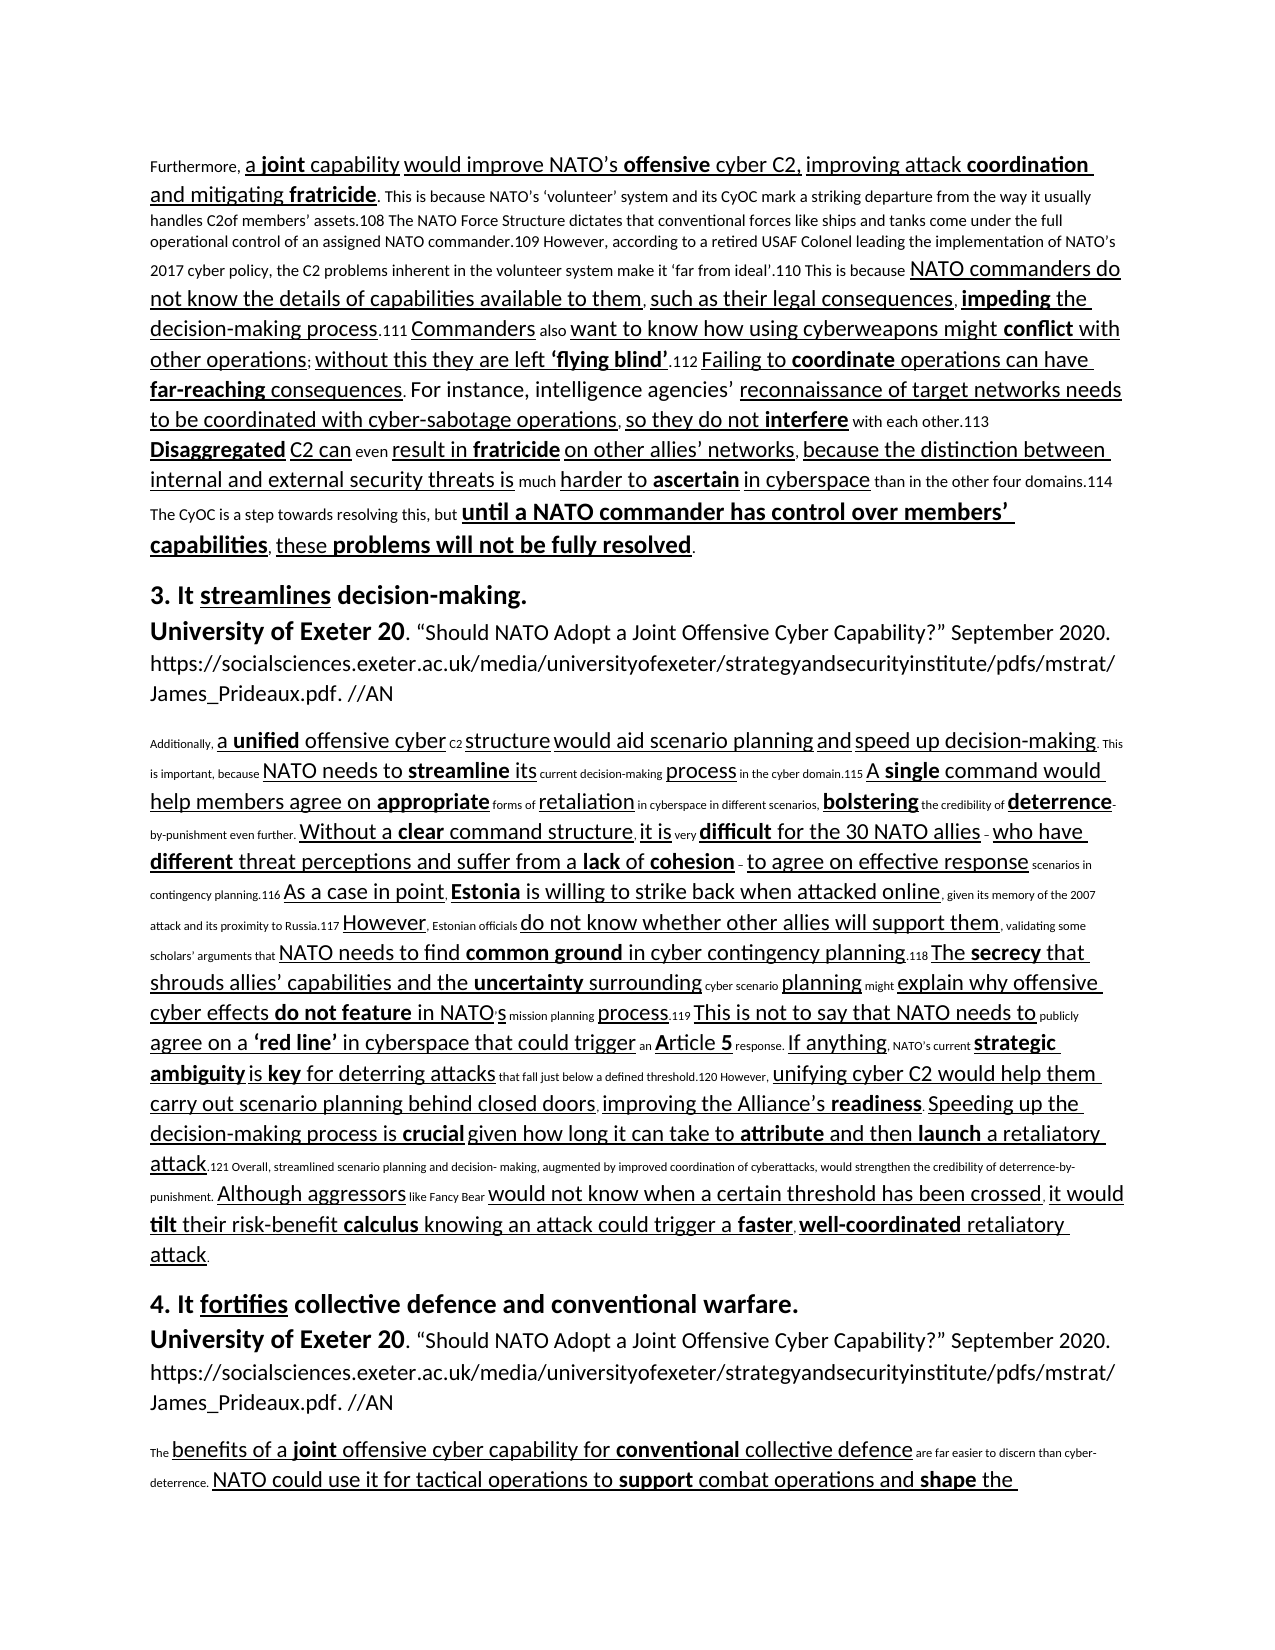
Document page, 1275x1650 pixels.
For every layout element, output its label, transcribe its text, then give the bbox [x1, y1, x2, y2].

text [150, 1435, 1125, 1493]
text University of Exeter 20. “Should NATO Adopt a Joint Offensive Cyber Capability?” September 2020. https://socialsciences.exeter.ac.uk/media/universityofexeter/strategyandsecurityinstitute/pdfs/mstrat/James_Prideaux.pdf. //AN [150, 614, 1125, 708]
text University of Exeter 20. “Should NATO Adopt a Joint Offensive Cyber Capability?” September 2020. https://socialsciences.exeter.ac.uk/media/universityofexeter/strategyandsecurityinstitute/pdfs/mstrat/James_Prideaux.pdf. //AN [150, 1322, 1125, 1416]
text Furthermore, a joint capability would improve NATO’s offensive cyber C2, improving attack coordination and mitigating fratricide. This is because NATO’s ‘volunteer’ system and its CyOC mark a striking departure from the way it usually handles C2of members’ assets.108 The NATO Force Structure dictates that conventional forces like ships and tanks come under the full operational control of an assigned NATO commander.109 However, according to a retired USAF Colonel leading the implementation of NATO’s 2017 cyber policy, the C2 problems inherent in the volunteer system make it ‘far from ideal’.110 This is because NATO commanders do not know the details of capabilities available to them, such as their legal consequences, impeding the decision-making process.111 Commanders also want to know how using cyberweapons might conflict with other operations; without this they are left ‘flying blind’.112 Failing to coordinate operations can have far-reaching consequences. For instance, intelligence agencies’ reconnaissance of target networks needs to be coordinated with cyber-sabotage operations, so they do not interfere with each other.113 Disaggregated C2 can even result in fratricide on other allies’ networks, because the distinction between internal and external security threats is much harder to ascertain in cyberspace than in the other four domains.114 The CyOC is a step towards resolving this, but until a NATO commander has control over members’ capabilities, these problems will not be fully resolved. [150, 150, 1125, 559]
text Additionally, a unified offensive cyber C2 structure would aid scenario planning and speed up decision-making. This is important, because NATO needs to streamline its current decision-making process in the cyber domain.115 A single command would help members agree on appropriate forms of retaliation in cyberspace in different scenarios, bolstering the credibility of deterrence-by-punishment even further. Without a clear command structure, it is very difficult for the 30 NATO allies – who have different threat perceptions and suffer from a lack of cohesion – to agree on effective response scenarios in contingency planning.116 As a case in point, Estonia is willing to strike back when attacked online, given its memory of the 2007 attack and its proximity to Russia.117 However, Estonian officials do not know whether other allies will support them, validating some scholars’ arguments that NATO needs to find common ground in cyber contingency planning.118 The secrecy that shrouds allies’ capabilities and the uncertainty surrounding cyber scenario planning might explain why offensive cyber effects do not feature in NATO’s mission planning process.119 This is not to say that NATO needs to publicly agree on a ‘red line’ in cyberspace that could trigger an Article 5 response. If anything, NATO’s current strategic ambiguity is key for deterring attacks that fall just below a defined threshold.120 However, unifying cyber C2 would help them carry out scenario planning behind closed doors, improving the Alliance’s readiness. Speeding up the decision-making process is crucial given how long it can take to attribute and then launch a retaliatory attack.121 Overall, streamlined scenario planning and decision- making, augmented by improved coordination of cyberattacks, would strengthen the credibility of deterrence-by-punishment. Although aggressors like Fancy Bear would not know when a certain threshold has been crossed, it would tilt their risk-benefit calculus knowing an attack could trigger a faster, well-coordinated retaliatory attack. [150, 726, 1125, 1268]
subtitle 4. It fortifies collective defence and conventional warfare. [150, 1287, 1125, 1320]
subtitle 3. It streamlines decision-making. [150, 578, 1125, 612]
